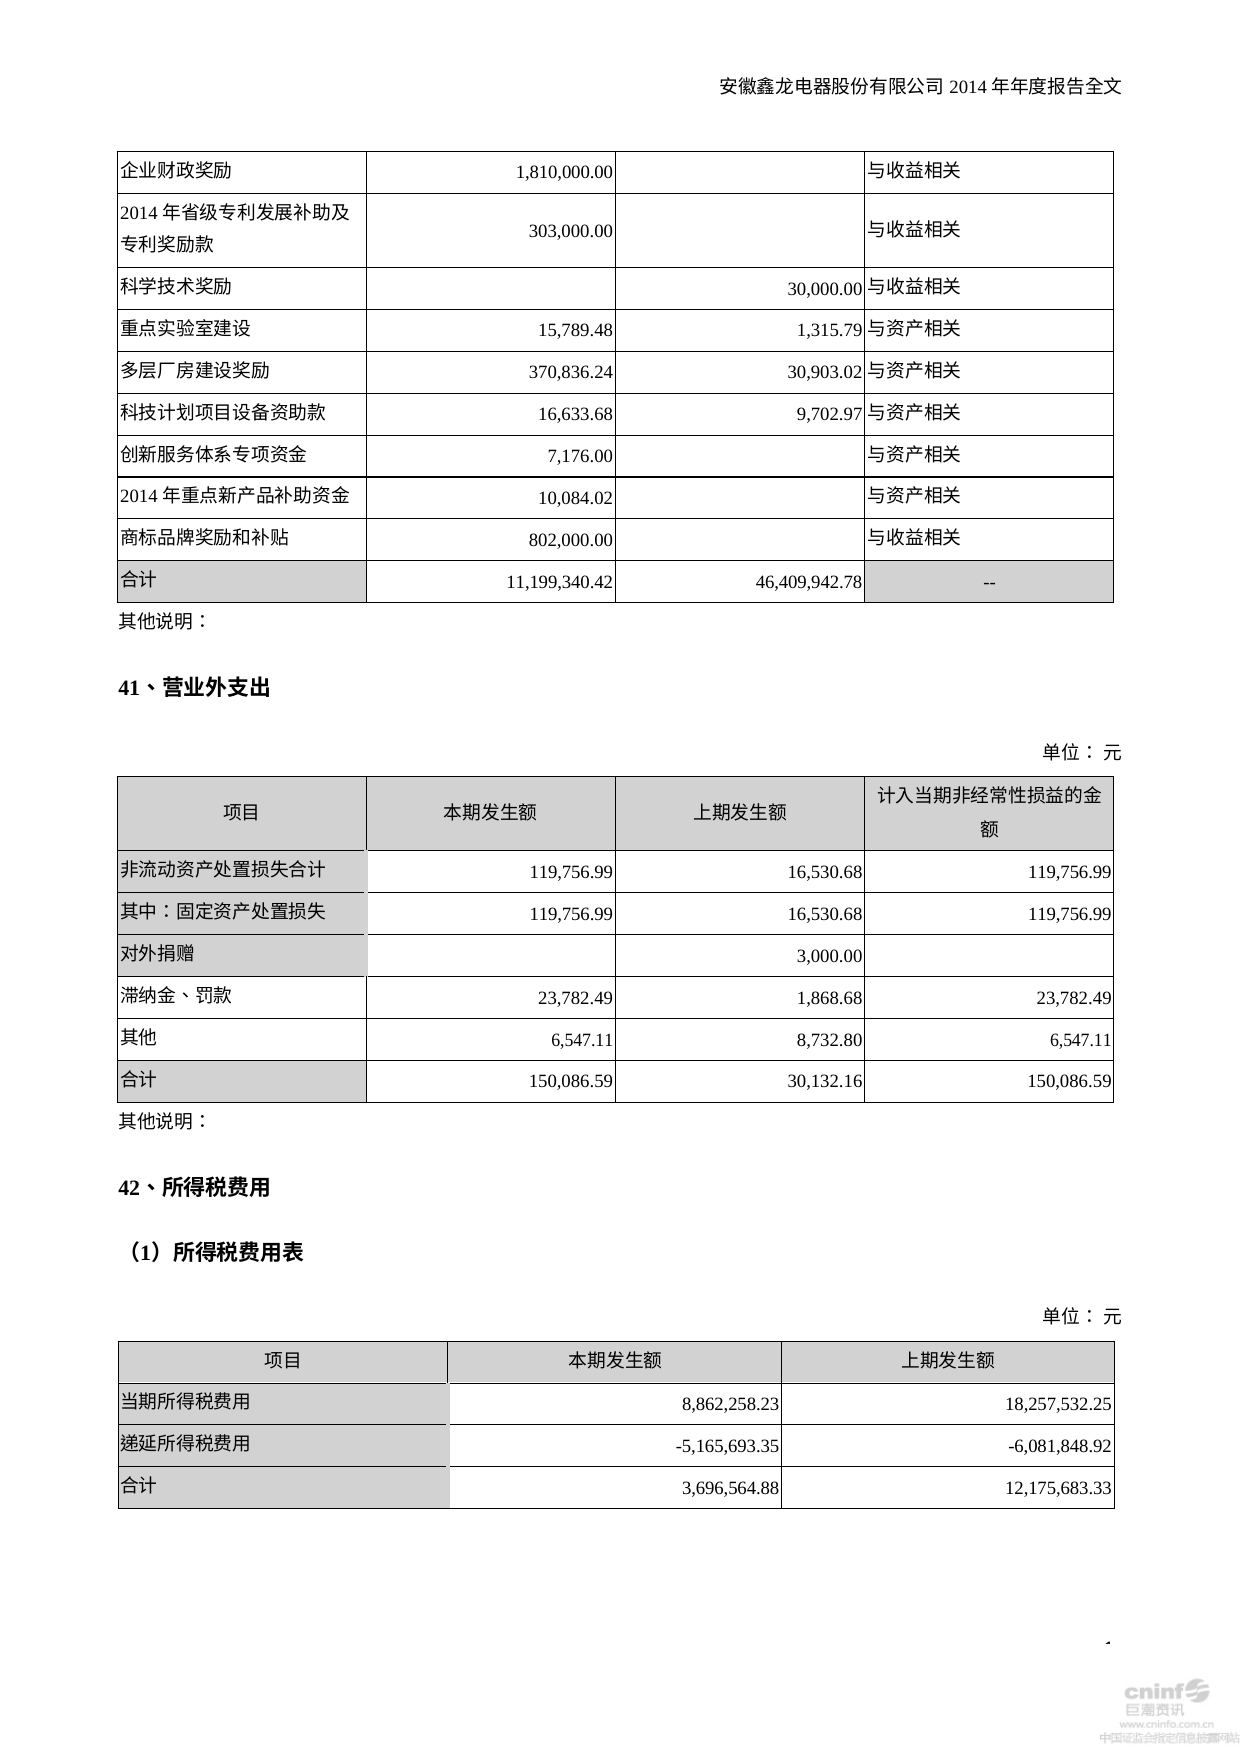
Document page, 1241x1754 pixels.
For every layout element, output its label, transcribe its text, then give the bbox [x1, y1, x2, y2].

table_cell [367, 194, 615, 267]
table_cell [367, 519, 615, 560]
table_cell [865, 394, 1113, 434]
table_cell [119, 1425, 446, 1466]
text 其他说明： [118, 1108, 1240, 1133]
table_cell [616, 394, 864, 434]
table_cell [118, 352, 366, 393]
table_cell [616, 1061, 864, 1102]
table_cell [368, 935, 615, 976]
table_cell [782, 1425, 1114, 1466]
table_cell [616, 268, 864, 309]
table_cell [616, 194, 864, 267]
subtitle 42、所得税费用 [118, 1172, 1240, 1201]
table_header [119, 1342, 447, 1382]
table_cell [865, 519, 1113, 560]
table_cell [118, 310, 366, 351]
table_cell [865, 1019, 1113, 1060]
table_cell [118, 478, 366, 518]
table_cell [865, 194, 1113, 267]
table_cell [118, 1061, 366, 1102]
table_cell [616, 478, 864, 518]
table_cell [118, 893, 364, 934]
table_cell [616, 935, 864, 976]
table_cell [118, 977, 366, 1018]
text 其他说明： [118, 608, 1240, 634]
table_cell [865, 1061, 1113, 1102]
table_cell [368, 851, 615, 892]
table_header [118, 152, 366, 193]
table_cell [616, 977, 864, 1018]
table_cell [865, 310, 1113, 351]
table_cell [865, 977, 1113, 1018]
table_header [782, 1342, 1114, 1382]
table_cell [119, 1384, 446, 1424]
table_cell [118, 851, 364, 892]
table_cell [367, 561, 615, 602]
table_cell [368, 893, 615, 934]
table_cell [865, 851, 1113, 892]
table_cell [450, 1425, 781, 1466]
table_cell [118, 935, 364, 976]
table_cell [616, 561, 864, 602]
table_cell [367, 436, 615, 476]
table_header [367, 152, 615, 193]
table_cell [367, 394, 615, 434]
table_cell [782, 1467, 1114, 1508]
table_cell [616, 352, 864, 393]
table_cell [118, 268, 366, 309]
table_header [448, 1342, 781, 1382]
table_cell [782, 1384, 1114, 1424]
picture [1099, 1673, 1241, 1754]
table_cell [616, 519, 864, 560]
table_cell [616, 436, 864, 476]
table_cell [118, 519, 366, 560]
text 单位： 元 [102, 739, 1122, 765]
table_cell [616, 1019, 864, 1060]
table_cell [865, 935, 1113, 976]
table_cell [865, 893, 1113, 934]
subtitle （1）所得税费用表 [118, 1236, 1240, 1266]
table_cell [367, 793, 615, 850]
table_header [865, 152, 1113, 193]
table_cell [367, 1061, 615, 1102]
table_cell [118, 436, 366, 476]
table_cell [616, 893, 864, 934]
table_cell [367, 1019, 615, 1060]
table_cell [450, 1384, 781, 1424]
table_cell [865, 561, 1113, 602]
subtitle 41、营业外支出 [118, 672, 1240, 702]
text 单位： 元 [102, 1304, 1122, 1329]
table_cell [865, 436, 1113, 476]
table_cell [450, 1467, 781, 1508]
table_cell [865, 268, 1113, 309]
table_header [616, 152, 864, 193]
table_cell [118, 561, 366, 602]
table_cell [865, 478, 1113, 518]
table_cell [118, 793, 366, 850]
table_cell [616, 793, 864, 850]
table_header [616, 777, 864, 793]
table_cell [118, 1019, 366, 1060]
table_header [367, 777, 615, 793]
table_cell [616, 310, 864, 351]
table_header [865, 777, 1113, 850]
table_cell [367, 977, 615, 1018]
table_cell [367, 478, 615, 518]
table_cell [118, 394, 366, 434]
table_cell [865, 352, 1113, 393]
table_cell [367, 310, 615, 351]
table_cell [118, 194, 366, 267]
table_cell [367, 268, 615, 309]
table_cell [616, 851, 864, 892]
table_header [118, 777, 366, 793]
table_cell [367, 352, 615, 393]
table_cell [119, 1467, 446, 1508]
